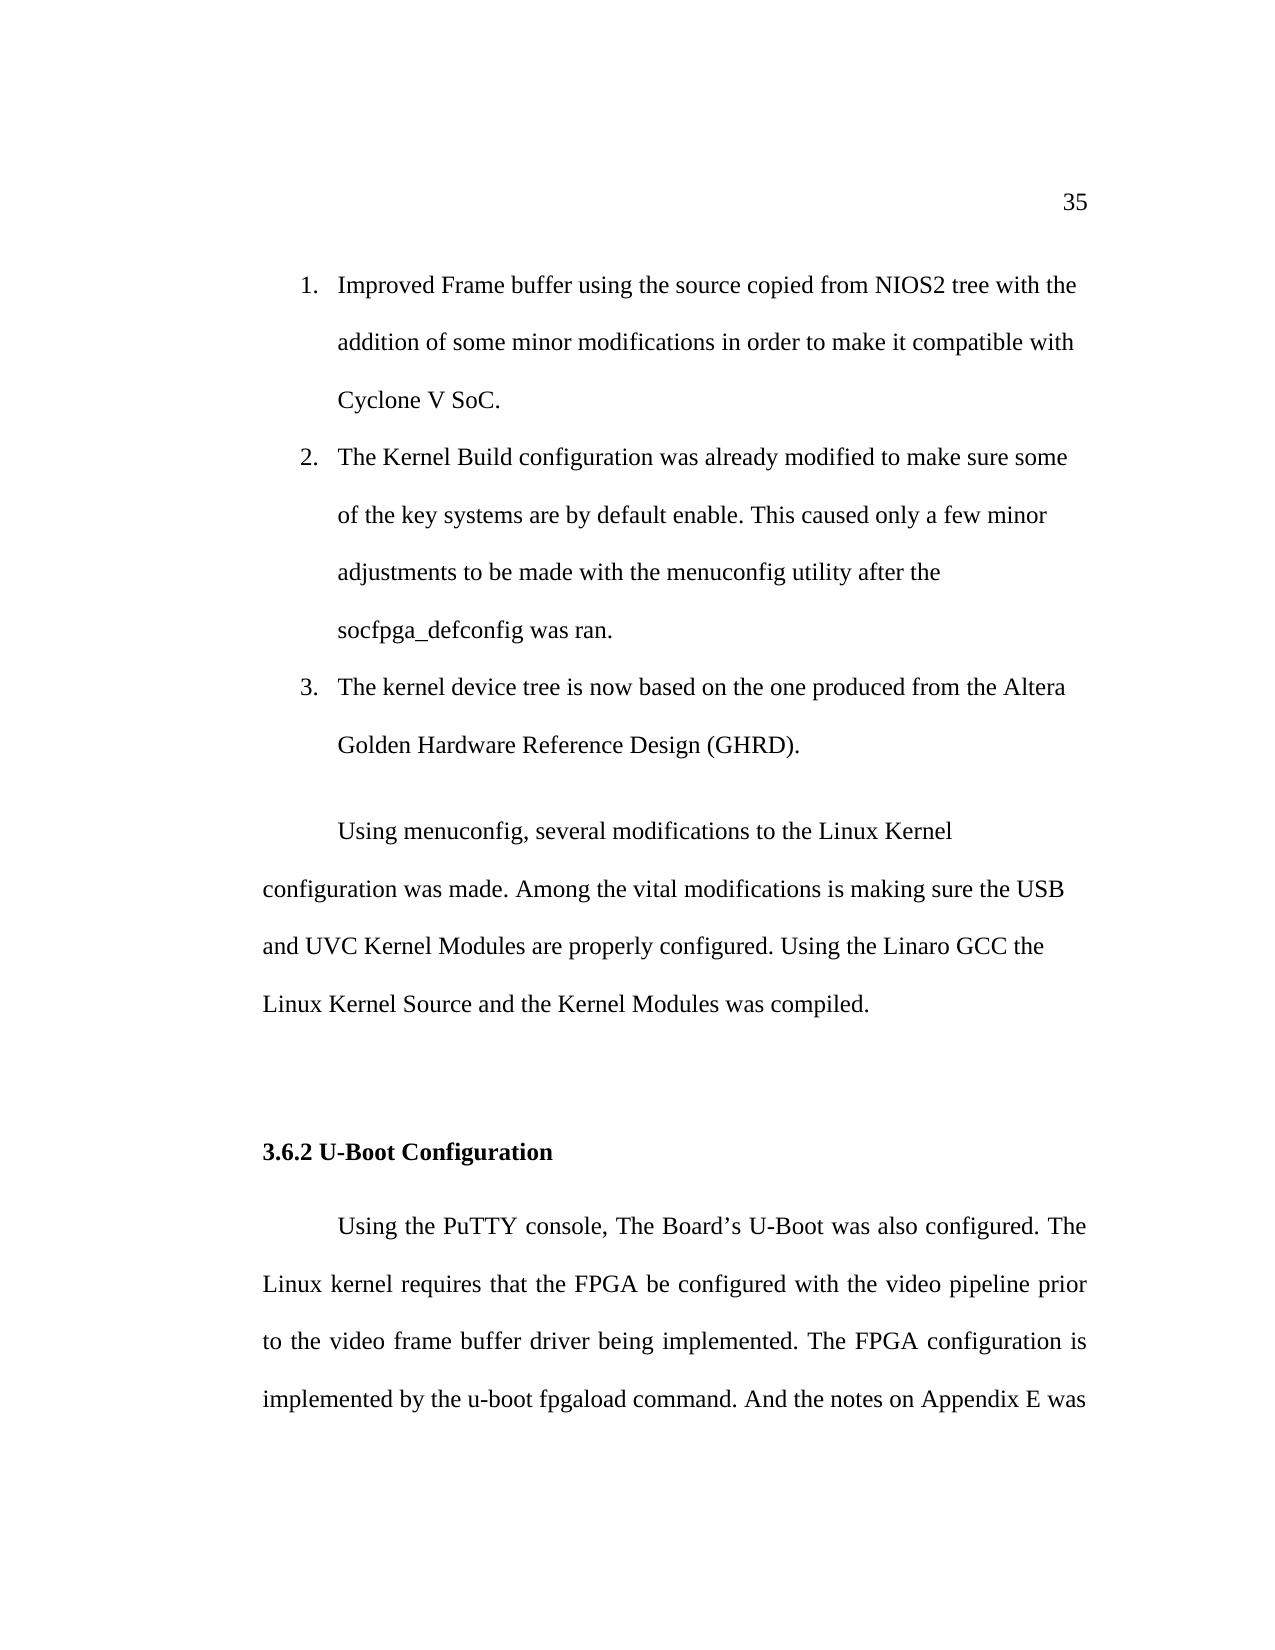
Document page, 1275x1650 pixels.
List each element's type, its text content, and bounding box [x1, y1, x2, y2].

text 3.6.2 U-Boot Configuration [262, 1137, 1087, 1166]
list The kernel device tree is now based on the one produced from the Altera Golden Hardware Reference Design (GHRD). [300, 672, 1087, 759]
list The Kernel Build configuration was already modified to make sure some of the key systems are by default enable. This caused only a few minor adjustments to be made with the menuconfig utility after the socfpga_defconfig was ran. [300, 442, 1087, 644]
list Improved Frame buffer using the source copied from NIOS2 tree with the addition of some minor modifications in order to make it compatible with Cyclone V SoC. [300, 270, 1087, 414]
list Using menuconfig, several modifications to the Linux Kernel configuration was made. Among the vital modifications is making sure the USB and UVC Kernel Modules are properly configured. Using the Linaro GCC the Linux Kernel Source and the Kernel Modules was compiled. [262, 816, 1087, 1017]
